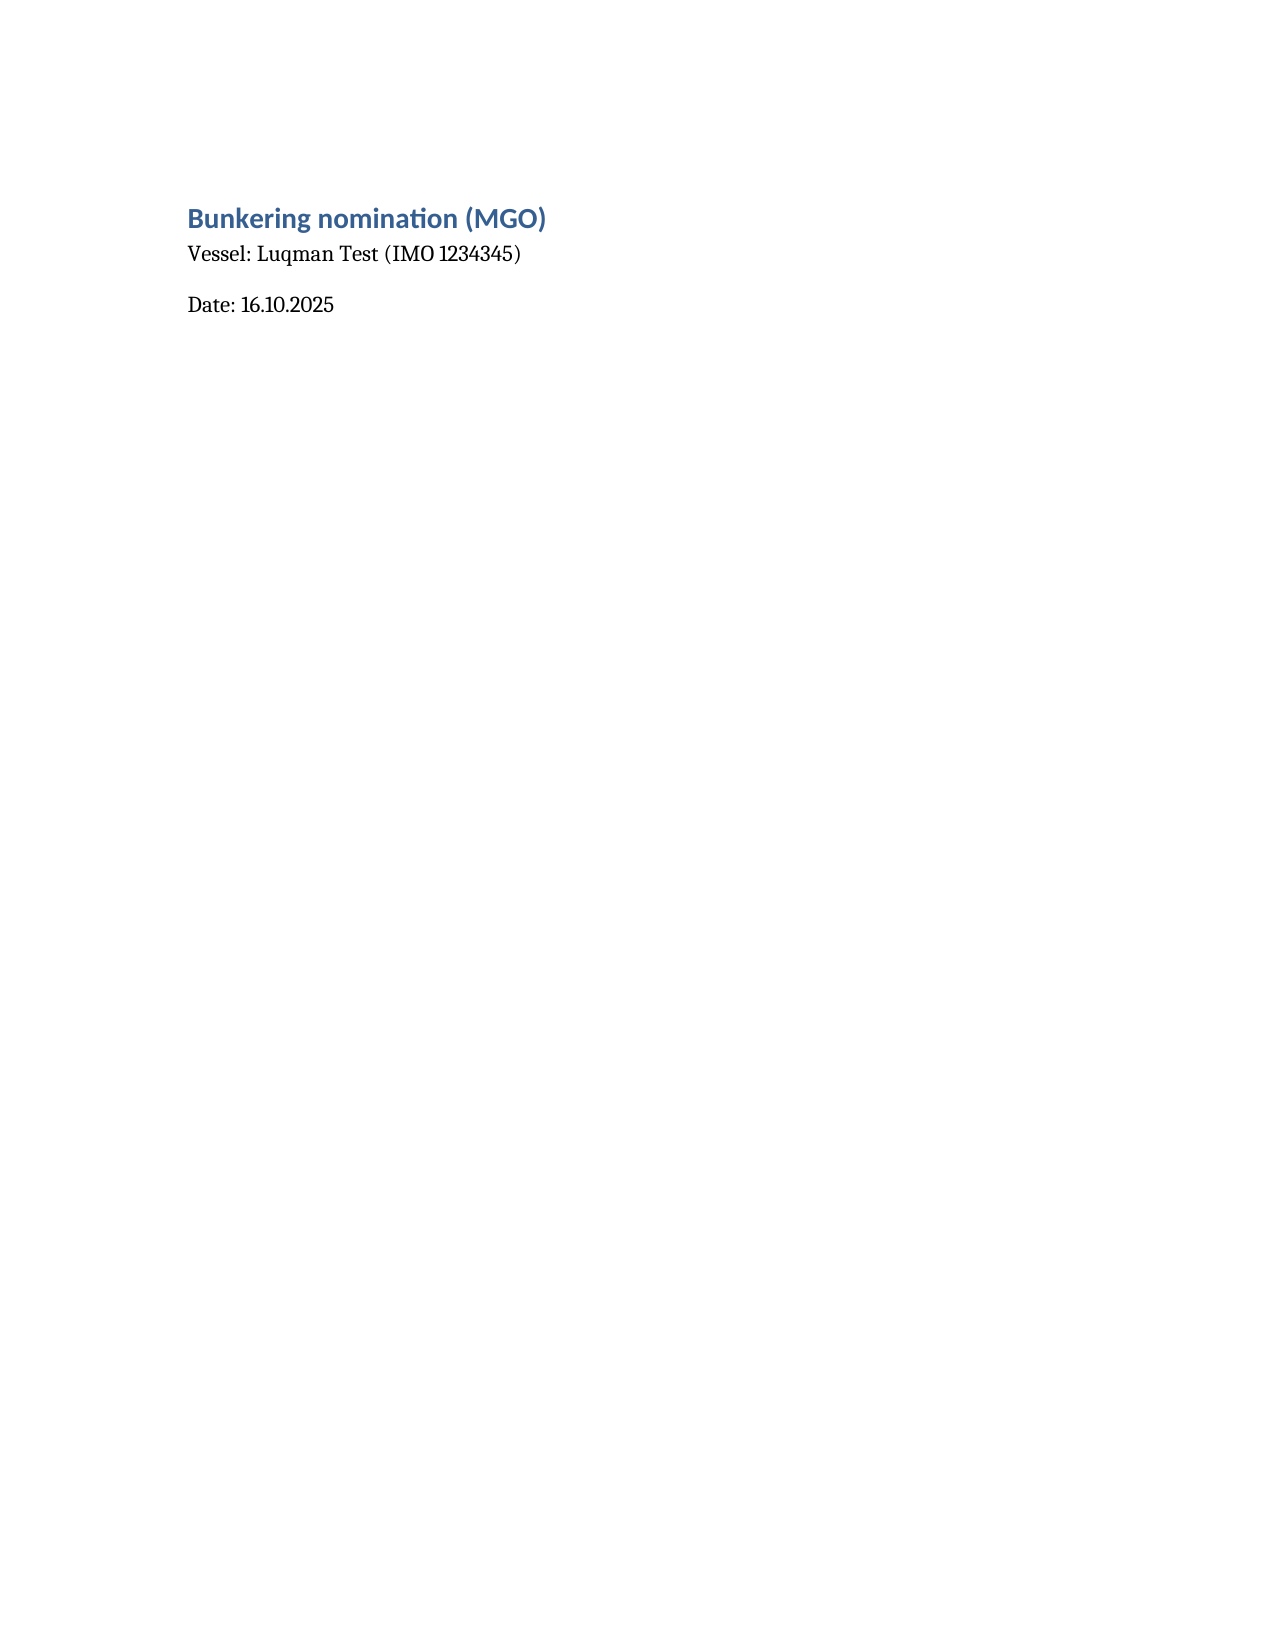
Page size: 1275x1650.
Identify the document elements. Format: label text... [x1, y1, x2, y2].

text Vessel: Luqman Test (IMO 1234345) [187, 241, 1087, 267]
subtitle Bunkering nomination (MGO) [187, 200, 1087, 236]
text Date: 16.10.2025 [187, 292, 1087, 318]
